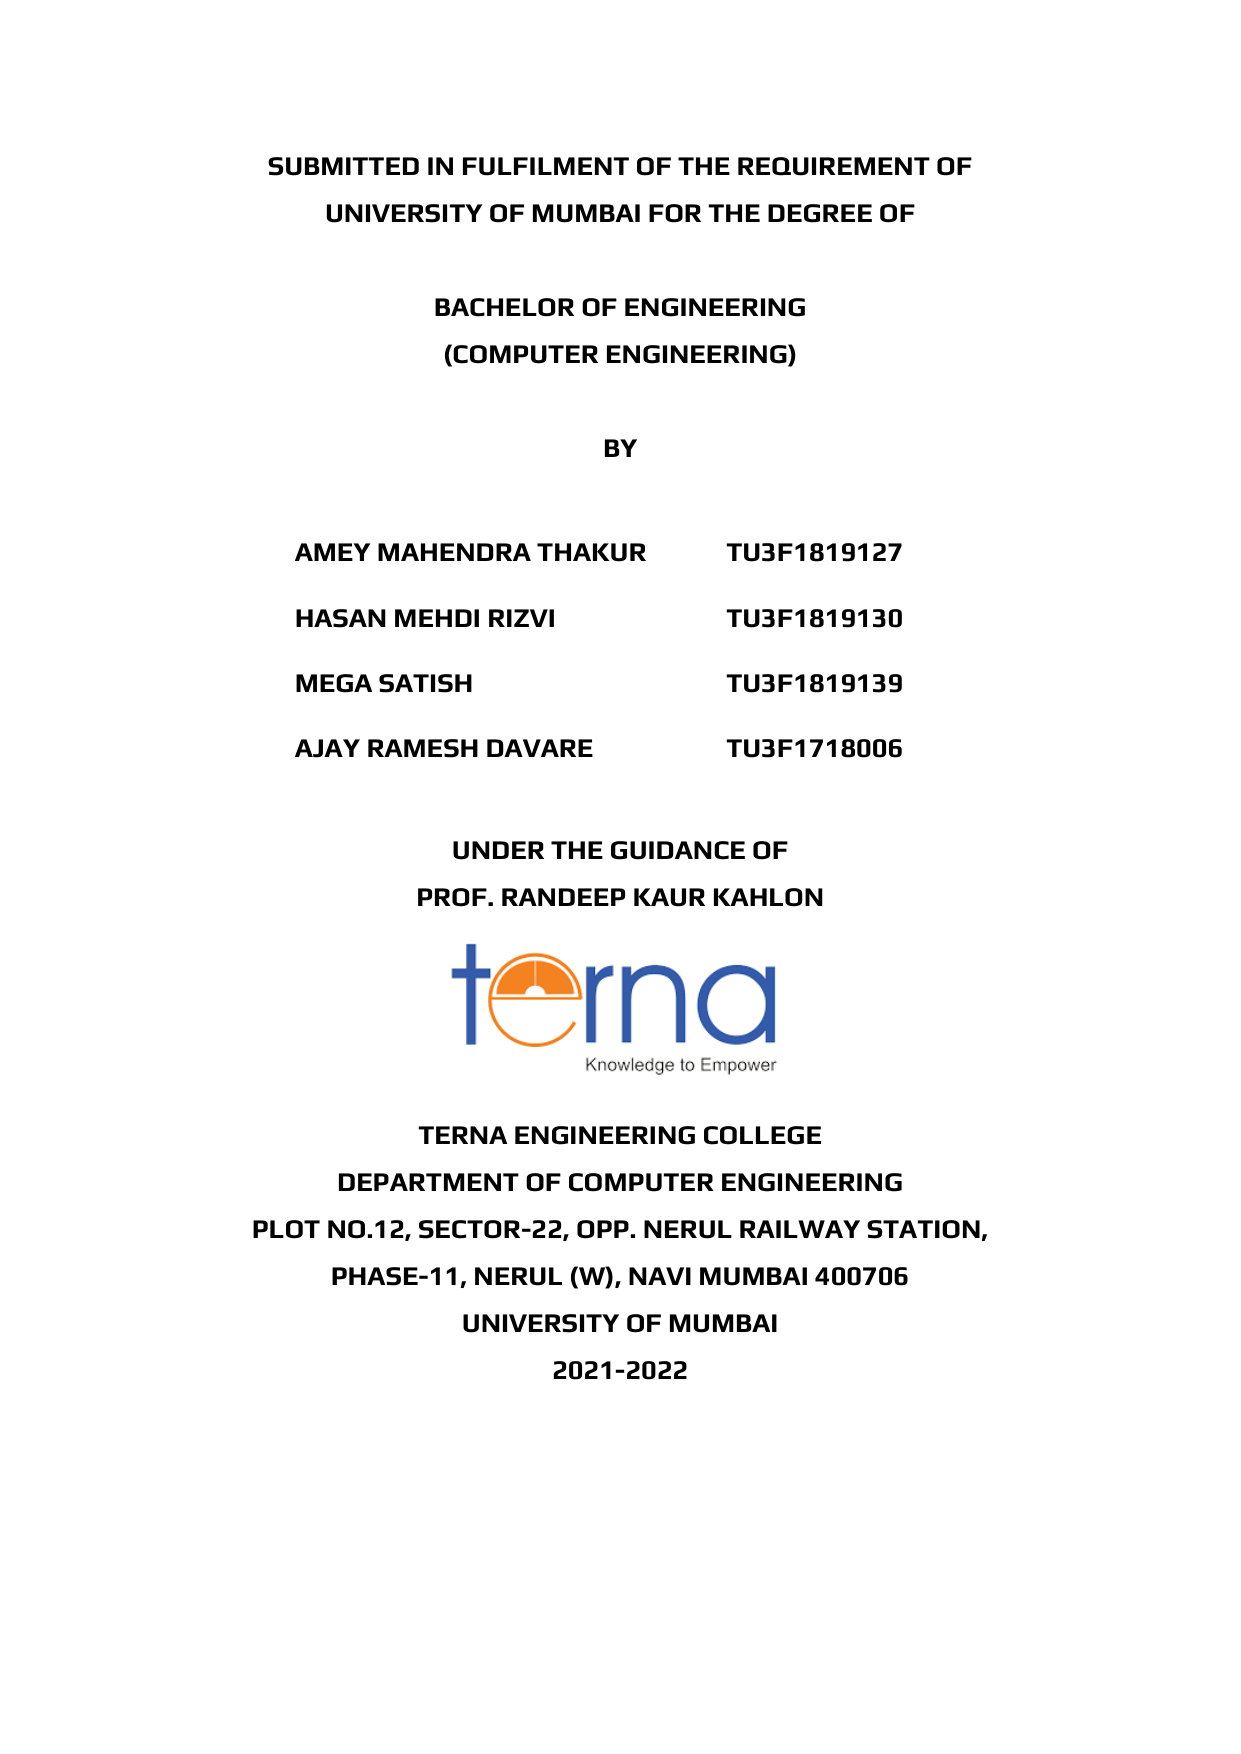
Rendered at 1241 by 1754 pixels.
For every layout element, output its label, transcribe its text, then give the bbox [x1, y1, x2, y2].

picture [434, 928, 806, 1107]
table_cell HASAN MEHDI RIZVI [284, 591, 673, 656]
text UNIVERSITY OF MUMBAI [150, 1307, 1090, 1338]
table_cell AJAY RAMESH DAVARE [284, 722, 673, 787]
table_header TU3F1819127 [673, 526, 956, 591]
text DEPARTMENT OF COMPUTER ENGINEERING [150, 1166, 1090, 1198]
text PROF. RANDEEP KAUR KAHLON [150, 881, 1090, 912]
text SUBMITTED IN FULFILMENT OF THE REQUIREMENT OF [150, 150, 1090, 181]
text 2021-2022 [150, 1354, 1090, 1386]
table_cell TU3F1819139 [673, 656, 956, 722]
table_cell TU3F1819130 [673, 591, 956, 656]
table_cell MEGA SATISH [284, 656, 673, 722]
text TERNA ENGINEERING COLLEGE [150, 1119, 1090, 1151]
text BY [150, 432, 1090, 463]
table_cell TU3F1718006 [673, 722, 956, 787]
text PHASE-11, NERUL (W), NAVI MUMBAI 400706 [150, 1260, 1090, 1292]
text (COMPUTER ENGINEERING) [150, 338, 1090, 369]
text PLOT NO.12, SECTOR-22, OPP. NERUL RAILWAY STATION, [150, 1213, 1090, 1244]
text UNIVERSITY OF MUMBAI FOR THE DEGREE OF [150, 197, 1090, 228]
table_header AMEY MAHENDRA THAKUR [284, 526, 673, 591]
text BACHELOR OF ENGINEERING [150, 291, 1090, 322]
text UNDER THE GUIDANCE OF [150, 834, 1090, 865]
